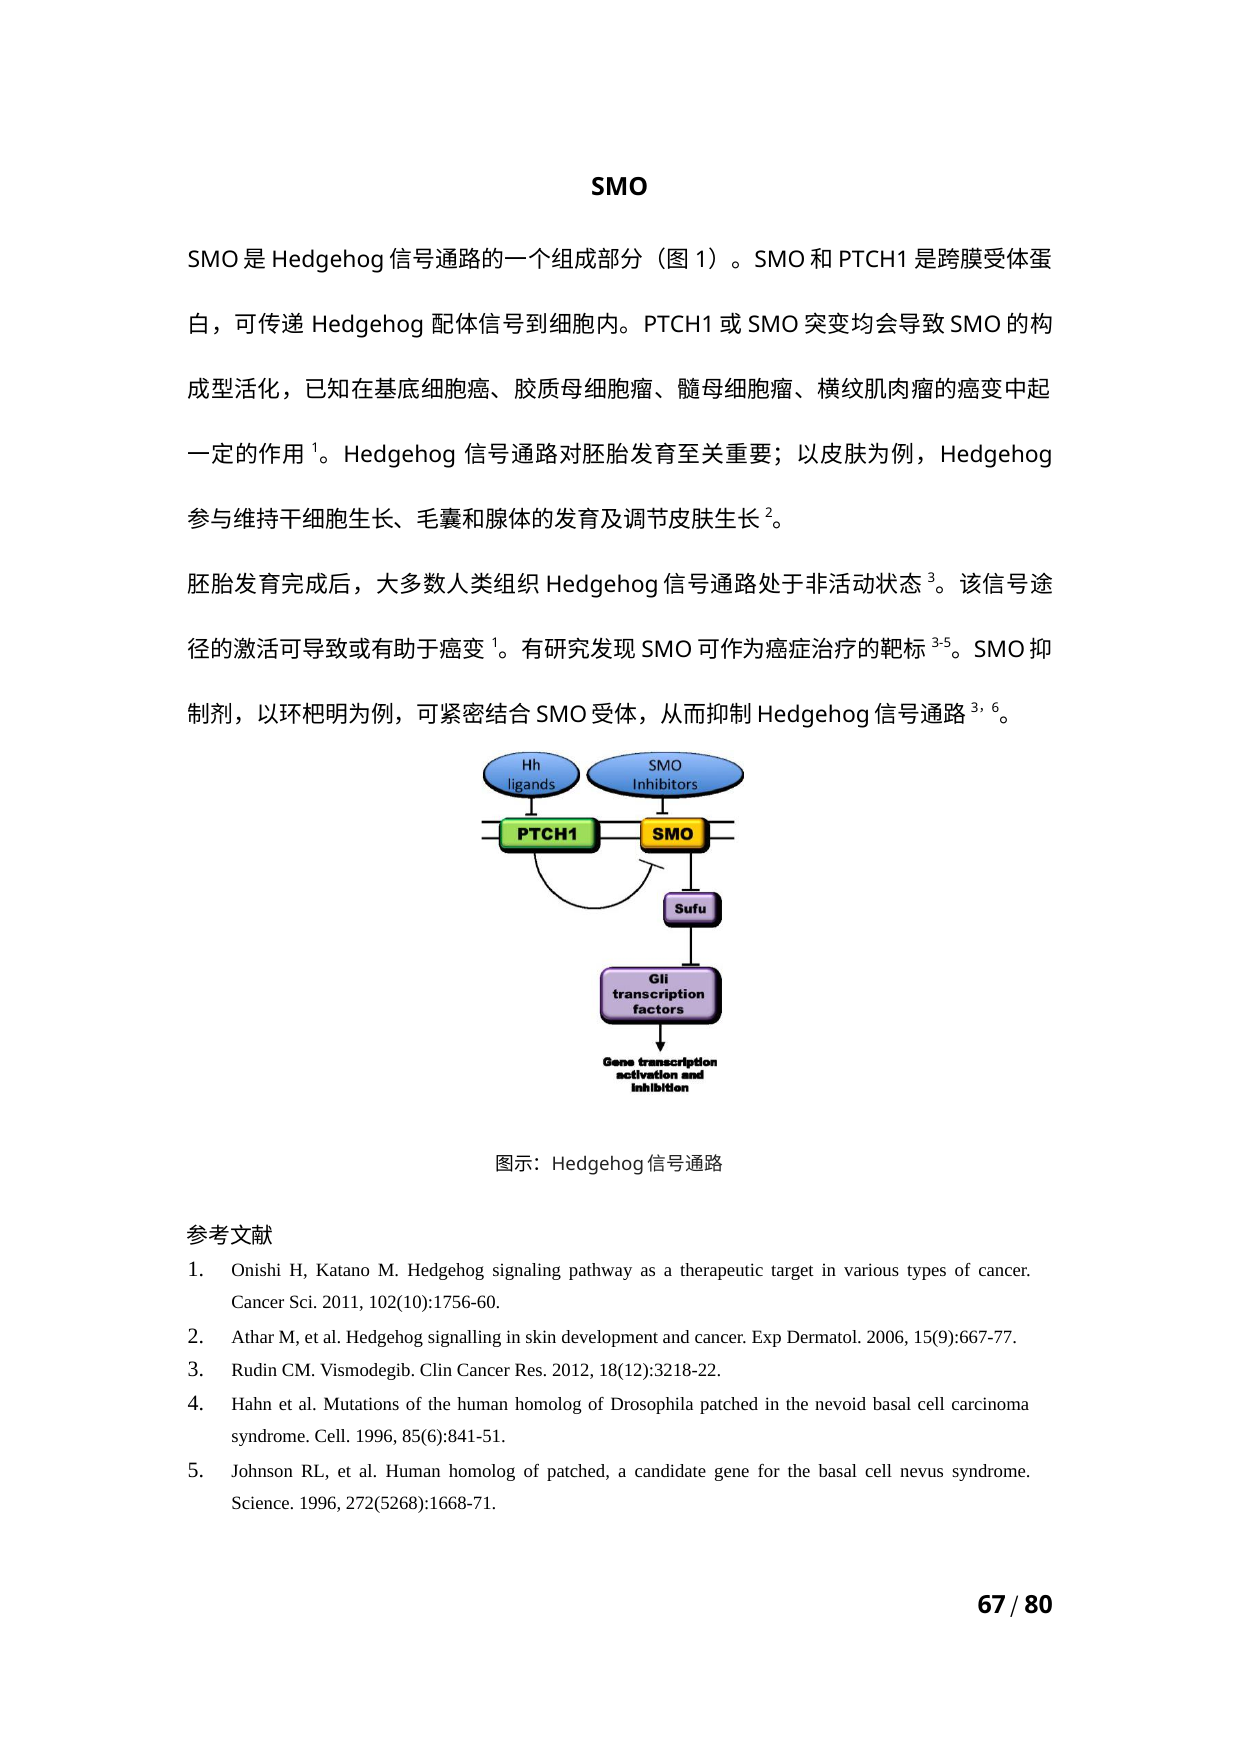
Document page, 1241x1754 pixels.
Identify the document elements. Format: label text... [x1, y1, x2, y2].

text 胚胎发育完成后，大多数人类组织Hedgehog信号通路处于非活动状态3。该信号途径的激活可导致或有助于癌变1。有研究发现SMO可作为癌症治疗的靶标3-5。SMO抑制剂，以环杷明为例，可紧密结合SMO受体，从而抑制Hedgehog信号通路3，6。 [187, 550, 1053, 745]
list Hahn et al. Mutations of the human homolog of Drosophila patched in the nevoid basal cell carcinoma syndrome. Cell. 1996, 85(6):841-51. [187, 1386, 1032, 1452]
list Athar M, et al. Hedgehog signalling in skin development and cancer. Exp Dermatol. 2006, 15(9):667-77. [187, 1319, 1032, 1352]
list Johnson RL, et al. Human homolog of patched, a candidate gene for the basal cell nevus syndrome. Science. 1996, 272(5268):1668-71. [187, 1453, 1032, 1519]
text SMO [186, 153, 1053, 218]
list Rudin CM. Vismodegib. Clin Cancer Res. 2012, 18(12):3218-22. [187, 1353, 1032, 1385]
text 图示：Hedgehog信号通路 [187, 1146, 1030, 1178]
text SMO是Hedgehog信号通路的一个组成部分（图1）。SMO和PTCH1是跨膜受体蛋白，可传递 Hedgehog 配体信号到细胞内。PTCH1或SMO突变均会导致SMO的构成型活化，已知在基底细胞癌、胶质母细胞瘤、髓母细胞瘤、横纹肌肉瘤的癌变中起一定的作用1。Hedgehog 信号通路对胚胎发育至关重要；以皮肤为例，Hedgehog 参与维持干细胞生长、毛囊和腺体的发育及调节皮肤生长2。 [187, 225, 1053, 550]
list Onishi H, Katano M. Hedgehog signaling pathway as a therapeutic target in various types of cancer. Cancer Sci. 2011, 102(10):1756-60. [187, 1252, 1032, 1318]
picture [481, 750, 744, 1098]
text 参考文献 [186, 1217, 1032, 1250]
